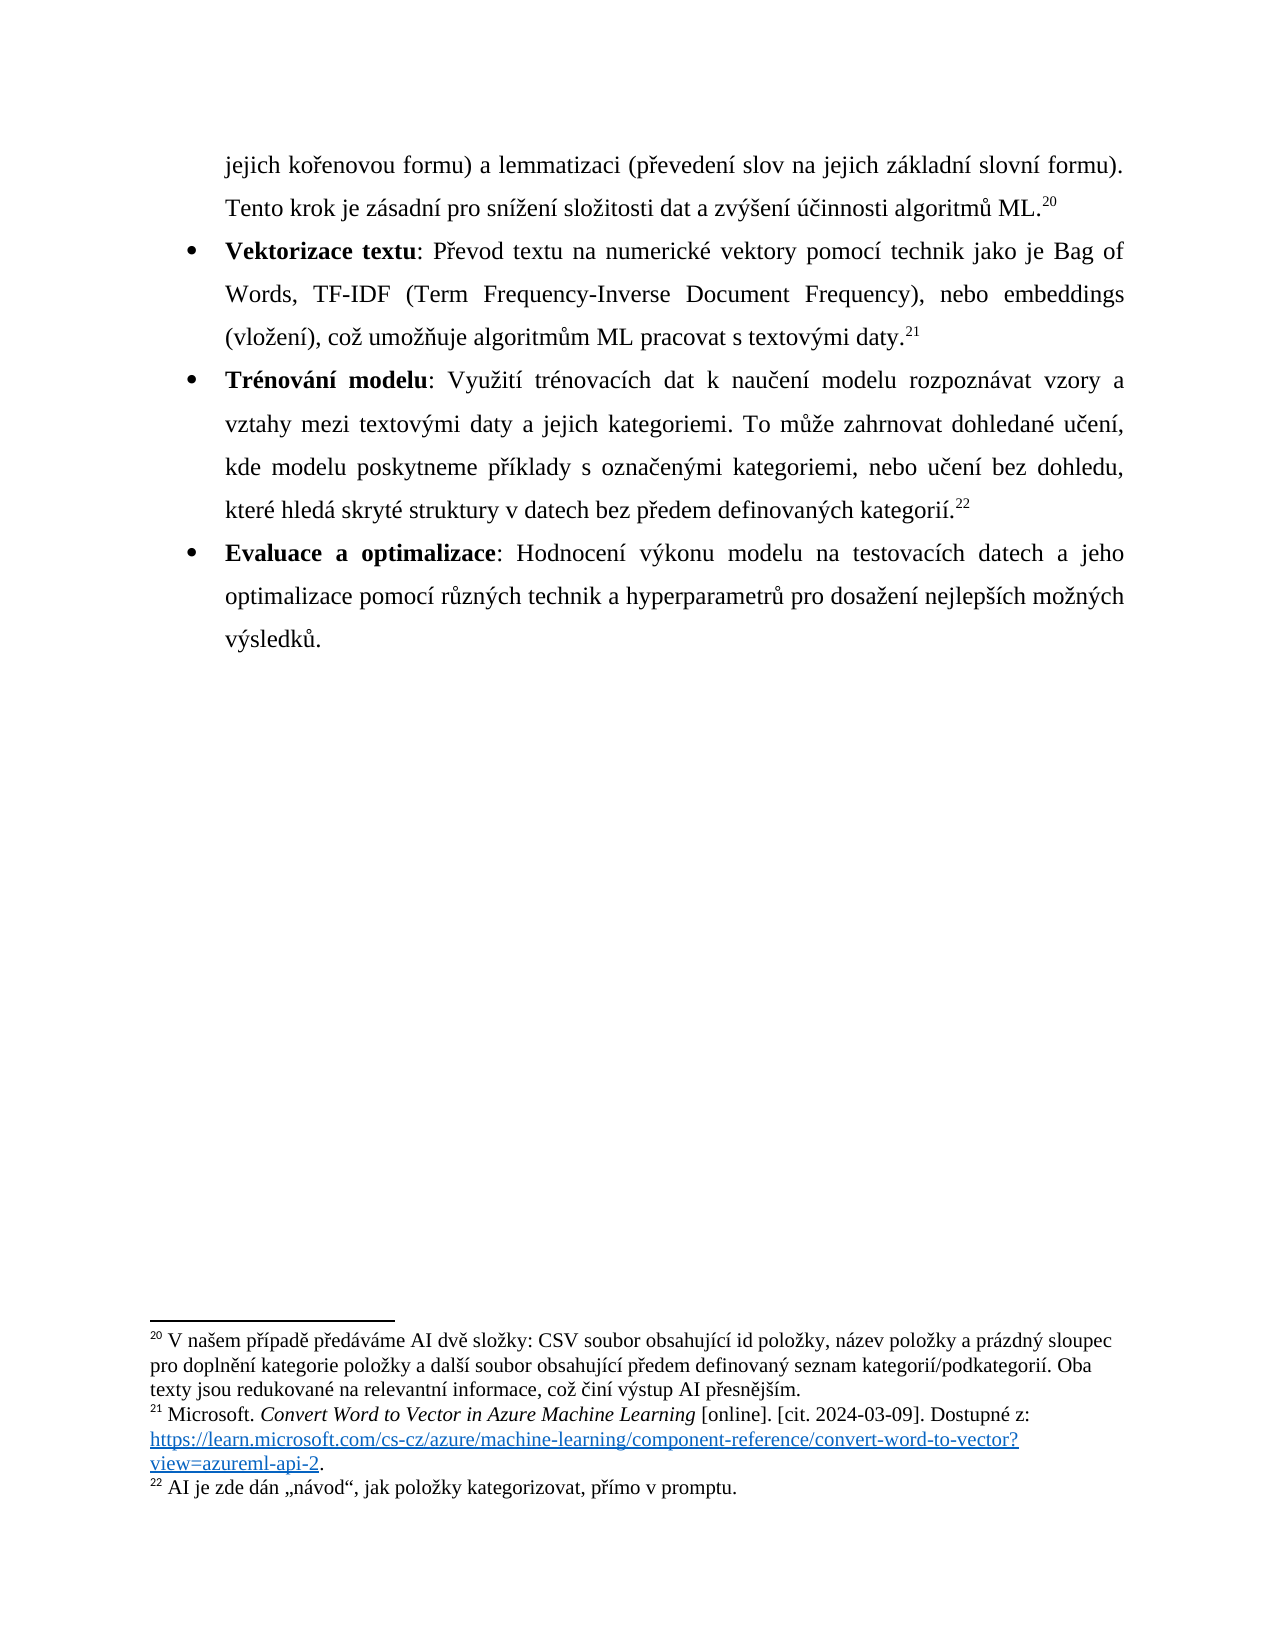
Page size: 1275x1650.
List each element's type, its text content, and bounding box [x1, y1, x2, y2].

list Trénování modelu: Využití trénovacích dat k naučení modelu rozpoznávat vzory a vztahy mezi textovými daty a jejich kategoriemi. To může zahrnovat dohledané učení, kde modelu poskytneme příklady s označenými kategoriemi, nebo učení bez dohledu, které hledá skryté struktury v datech bez předem definovaných kategorií. [187, 366, 1125, 524]
list Evaluace a optimalizace: Hodnocení výkonu modelu na testovacích datech a jeho optimalizace pomocí různých technik a hyperparametrů pro dosažení nejlepších možných výsledků. [187, 538, 1125, 653]
list Vektorizace textu: Převod textu na numerické vektory pomocí technik jako je Bag of Words, TF-IDF (Term Frequency-Inverse Document Frequency), nebo embeddings (vložení), což umožňuje algoritmům ML pracovat s textovými daty. [187, 236, 1125, 351]
list Předzpracování textu: Zahrnuje odstranění nežádoucích znaků, normalizaci textu, tokenizaci (rozdělení textu na jednotlivá slova nebo věty), stemming (redukce slov na jejich kořenovou formu) a lemmatizaci (převedení slov na jejich základní slovní formu). Tento krok je zásadní pro snížení složitosti dat a zvýšení účinnosti algoritmů ML. [187, 150, 1125, 222]
